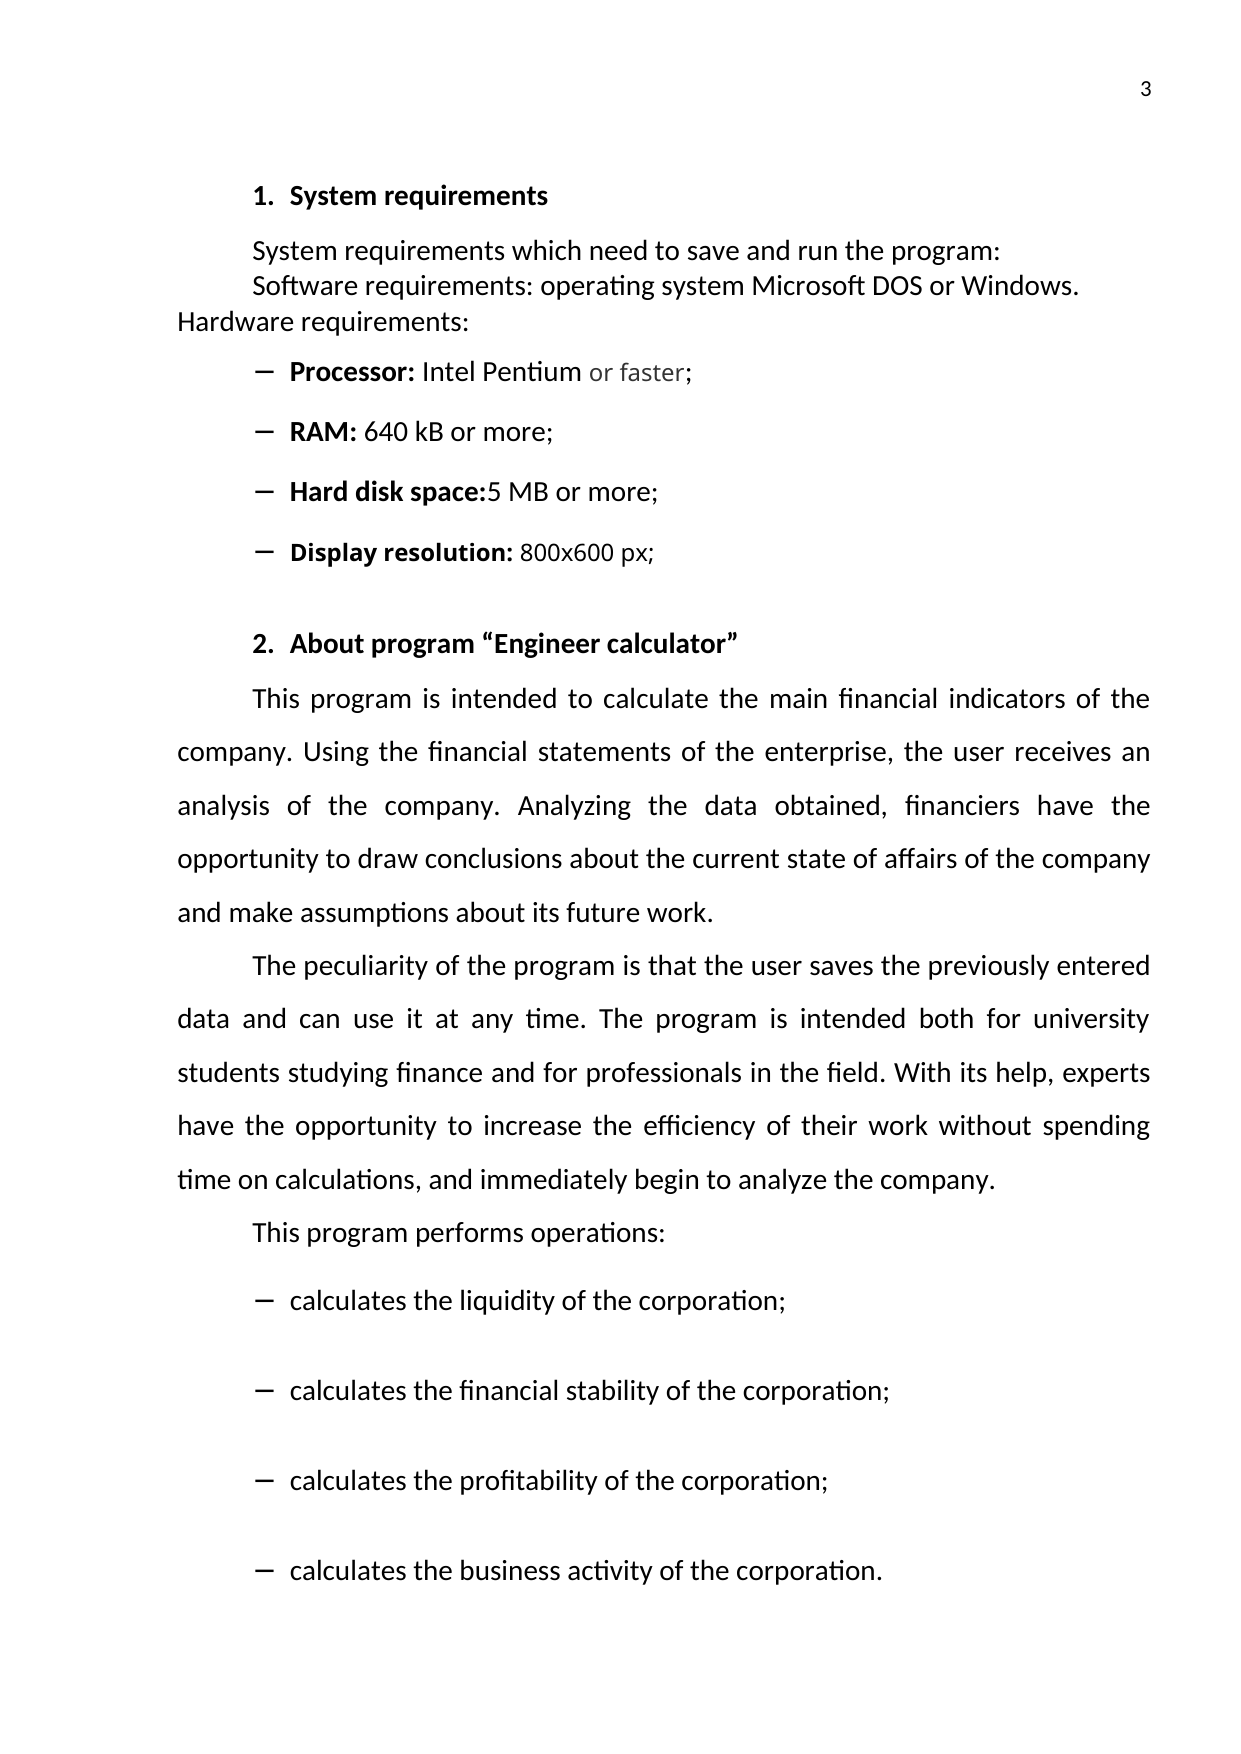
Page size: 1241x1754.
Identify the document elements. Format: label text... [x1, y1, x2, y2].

list Processor: Intel Pentium or faster; [252, 339, 1152, 398]
list System requirements [252, 177, 1152, 212]
list calculates the business activity of the corporation. [252, 1537, 1152, 1597]
list calculates the liquidity of the corporation; [252, 1268, 1152, 1327]
text Software requirements: operating system Microsoft DOS or Windows. [214, 267, 1152, 303]
list Hard disk space:5 MB or more; [252, 458, 1152, 518]
text This program is intended to calculate the main financial indicators of the company. Using the financial statements of the enterprise, the user receives an analysis of the company. Analyzing the data obtained, financiers have the opportunity to draw conclusions about the current state of affairs of the company and make assumptions about its future work. [177, 680, 1152, 929]
list calculates the profitability of the corporation; [252, 1447, 1152, 1507]
text Hardware requirements: [177, 303, 1152, 339]
text This program performs operations: [177, 1214, 1152, 1250]
list Display resolution: 800x600 px; [252, 518, 1152, 578]
list calculates the financial stability of the corporation; [252, 1357, 1152, 1417]
list About program “Engineer calculator” [252, 625, 1152, 660]
list RAM: 640 kB or more; [252, 398, 1152, 458]
text System requirements which need to save and run the program: [214, 232, 1152, 267]
text The peculiarity of the program is that the user saves the previously entered data and can use it at any time. The program is intended both for university students studying finance and for professionals in the field. With its help, experts have the opportunity to increase the efficiency of their work without spending time on calculations, and immediately begin to analyze the company. [177, 947, 1152, 1196]
